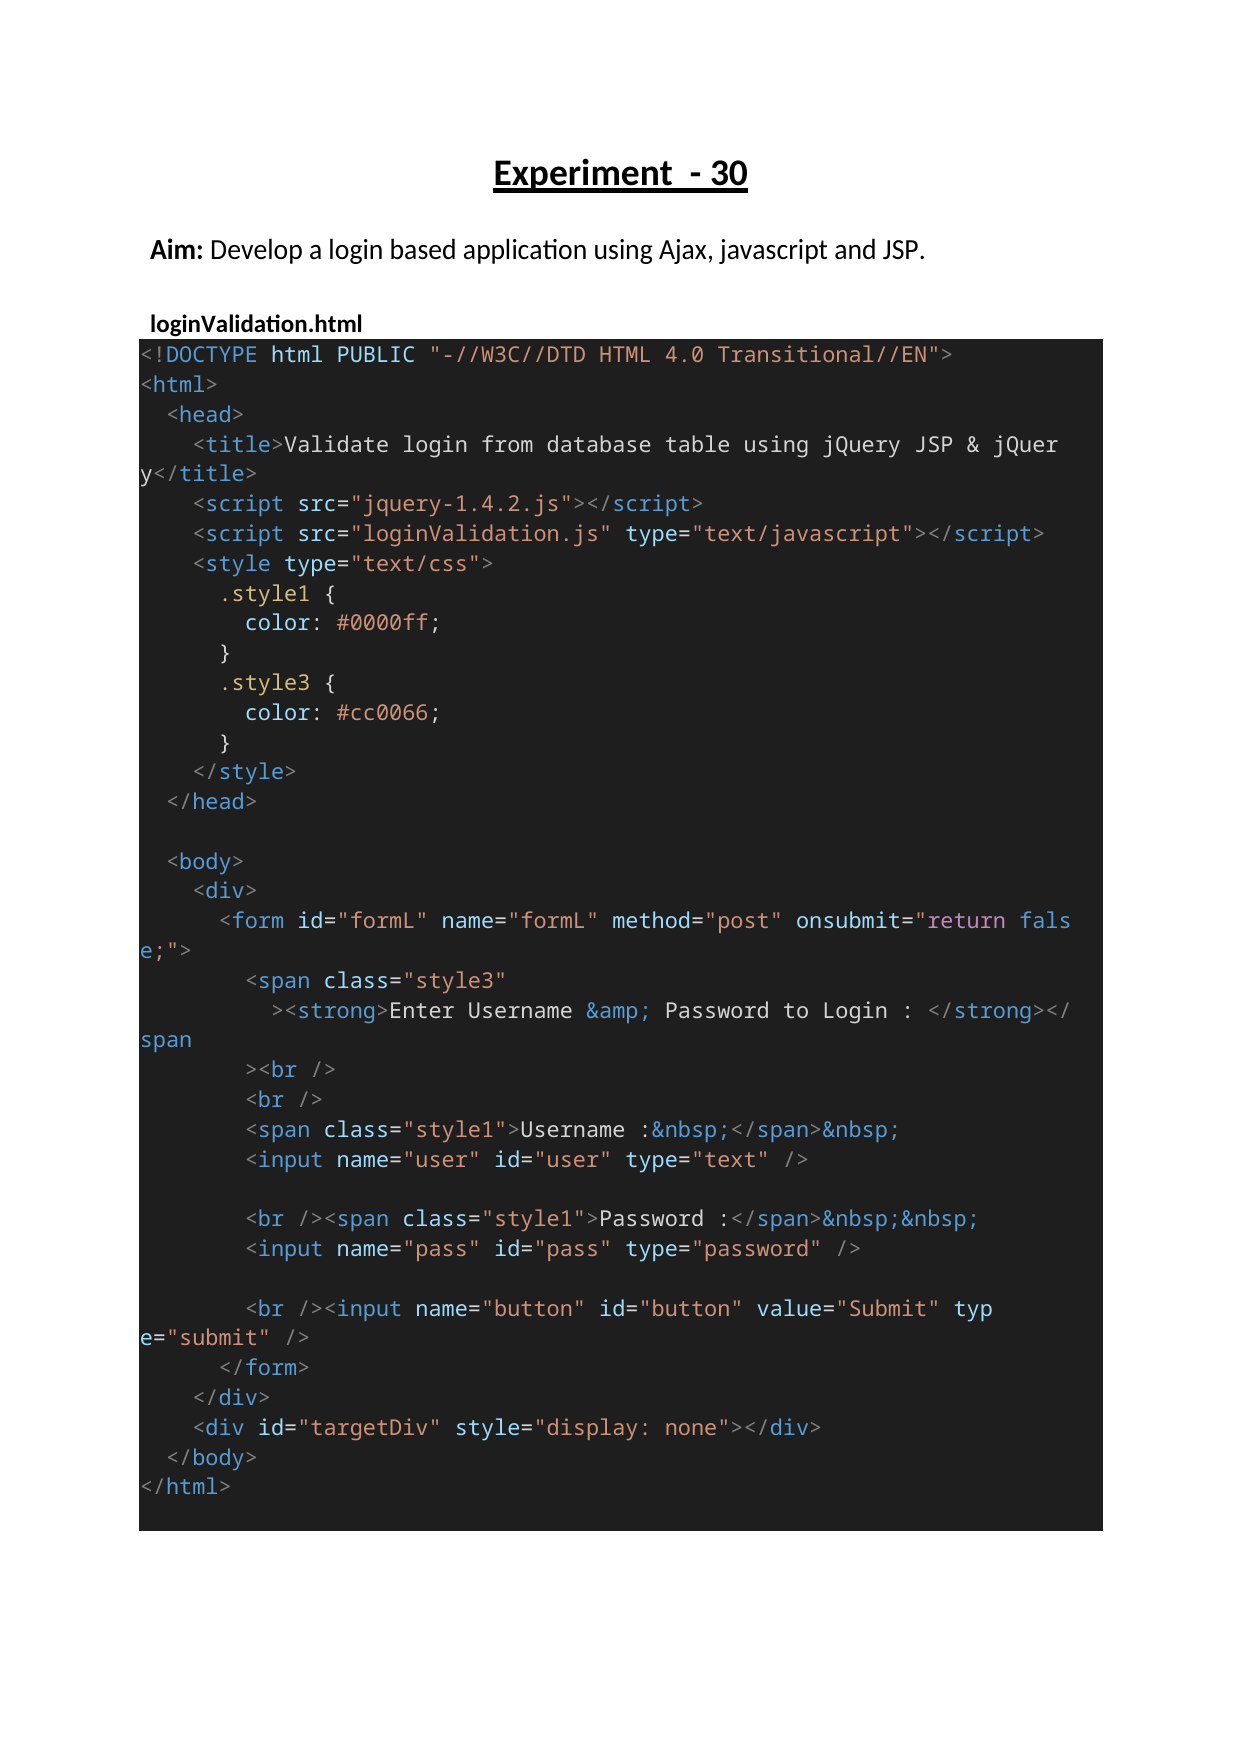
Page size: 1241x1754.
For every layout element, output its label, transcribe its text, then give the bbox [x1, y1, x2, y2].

text } [139, 637, 1103, 667]
text <form id="formL" name="formL" method="post" onsubmit="return false;"> [139, 905, 1103, 965]
text <style type="text/css"> [139, 548, 1103, 577]
text <br /><span class="style1">Password :</span>&nbsp;&nbsp; [139, 1203, 1103, 1233]
text <br /> [139, 1084, 1103, 1114]
text color: #cc0066; [139, 697, 1103, 726]
text .style3 { [139, 667, 1103, 697]
text </html> [139, 1471, 1103, 1501]
text <script src="loginValidation.js" type="text/javascript"></script> [139, 518, 1103, 548]
text <body> [139, 846, 1103, 875]
text loginValidation.html [150, 309, 1103, 339]
text <div id="targetDiv" style="display: none"></div> [139, 1412, 1103, 1441]
text <span class="style1">Username :&nbsp;</span>&nbsp; [139, 1114, 1103, 1143]
text ><strong>Enter Username &amp; Password to Login : </strong></span [139, 994, 1103, 1054]
text <title>Validate login from database table using jQuery JSP & jQuery</title> [139, 428, 1103, 488]
text .style1 { [139, 577, 1103, 607]
text <br /><input name="button" id="button" value="Submit" type="submit" /> [139, 1292, 1103, 1352]
text <span class="style3" [139, 965, 1103, 994]
text <input name="user" id="user" type="text" /> [139, 1143, 1103, 1173]
text <script src="jquery-1.4.2.js"></script> [139, 488, 1103, 518]
text <input name="pass" id="pass" type="password" /> [139, 1233, 1103, 1263]
text } [139, 726, 1103, 756]
text </head> [139, 786, 1103, 816]
text </div> [139, 1382, 1103, 1412]
text color: #0000ff; [139, 607, 1103, 637]
text <div> [139, 875, 1103, 905]
text ><br /> [139, 1054, 1103, 1084]
text </body> [139, 1441, 1103, 1471]
text <head> [139, 399, 1103, 428]
text </style> [139, 756, 1103, 786]
text <html> [139, 369, 1103, 399]
text <!DOCTYPE html PUBLIC "-//W3C//DTD HTML 4.0 Transitional//EN"> [139, 339, 1103, 369]
text Aim: Develop a login based application using Ajax, javascript and JSP. [150, 231, 1103, 267]
text Experiment - 30 [463, 149, 778, 195]
text </form> [139, 1352, 1103, 1382]
